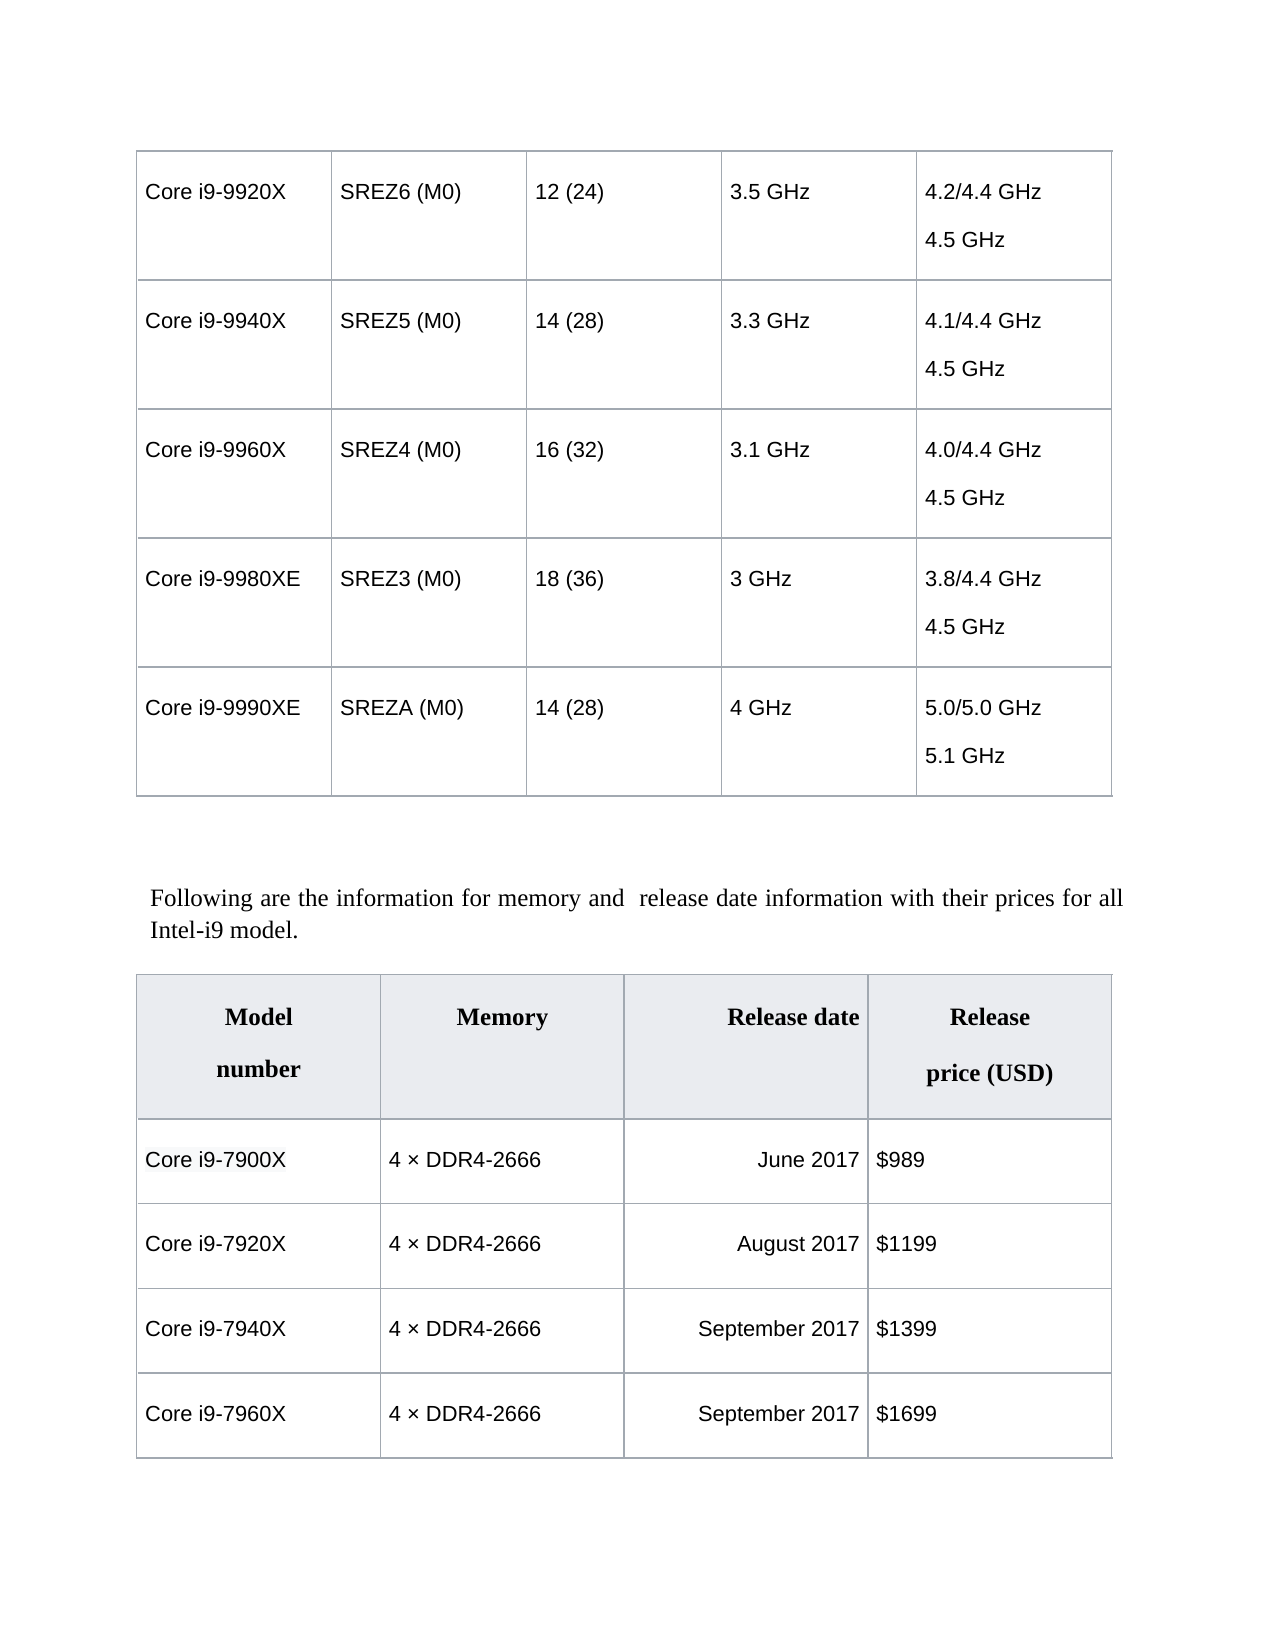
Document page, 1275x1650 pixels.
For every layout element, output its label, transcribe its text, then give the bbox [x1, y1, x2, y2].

table_cell 3.1 GHz [722, 410, 916, 537]
table_cell 4 × DDR4-2666 [381, 1289, 623, 1372]
table_header Release date [625, 975, 867, 1118]
table_cell 4.2/4.4 GHz 4.5 GHz [917, 152, 1111, 279]
table_cell 16 (32) [527, 410, 721, 537]
table_cell $1199 [869, 1204, 1111, 1287]
table_cell Core i9-7960X [137, 1373, 380, 1457]
table_cell 14 (28) [527, 668, 721, 795]
table_cell SREZ3 (M0) [332, 539, 526, 666]
table_cell 3 GHz [722, 539, 916, 666]
table_cell June 2017 [625, 1120, 867, 1203]
table_cell Core i9-7940X [137, 1289, 380, 1372]
table_cell Core i9-7900X [137, 1119, 380, 1203]
table_cell Core i9-9920X [137, 152, 331, 279]
table_cell 4 × DDR4-2666 [381, 1120, 623, 1203]
table_cell 4 × DDR4-2666 [381, 1374, 623, 1457]
table_cell Core i9-9990XE [137, 667, 331, 795]
table_cell Core i9-9980XE [137, 538, 331, 666]
table_cell $989 [869, 1120, 1111, 1203]
table_cell 4 GHz [722, 668, 916, 795]
table_cell SREZA (M0) [332, 668, 526, 795]
table_cell 4 × DDR4-2666 [381, 1204, 623, 1287]
table_cell $1399 [869, 1289, 1111, 1372]
table_cell August 2017 [625, 1204, 867, 1287]
table_header Memory [381, 975, 623, 1118]
table_cell September 2017 [625, 1289, 867, 1372]
table_cell 3.5 GHz [722, 152, 916, 279]
table_cell $1699 [869, 1374, 1111, 1457]
text Following are the information for memory and release date information with their prices for all Intel-i9 model. [150, 883, 1125, 944]
table_cell 14 (28) [527, 281, 721, 408]
table_cell 3.8/4.4 GHz 4.5 GHz [917, 539, 1111, 666]
table_header Release price (USD) [869, 975, 1111, 1118]
table_cell 18 (36) [527, 539, 721, 666]
table_cell 12 (24) [527, 152, 721, 279]
table_cell 5.0/5.0 GHz 5.1 GHz [917, 668, 1111, 795]
table_cell SREZ6 (M0) [332, 152, 526, 279]
table_header Model number [137, 975, 380, 1118]
table_cell September 2017 [625, 1374, 867, 1457]
table_cell Core i9-9960X [137, 409, 331, 537]
table_cell 3.3 GHz [722, 281, 916, 408]
table_cell Core i9-9940X [137, 280, 331, 408]
table_cell SREZ5 (M0) [332, 281, 526, 408]
table_cell 4.1/4.4 GHz 4.5 GHz [917, 281, 1111, 408]
table_cell Core i9-7920X [137, 1204, 380, 1287]
table_cell SREZ4 (M0) [332, 410, 526, 537]
table_cell 4.0/4.4 GHz 4.5 GHz [917, 410, 1111, 537]
